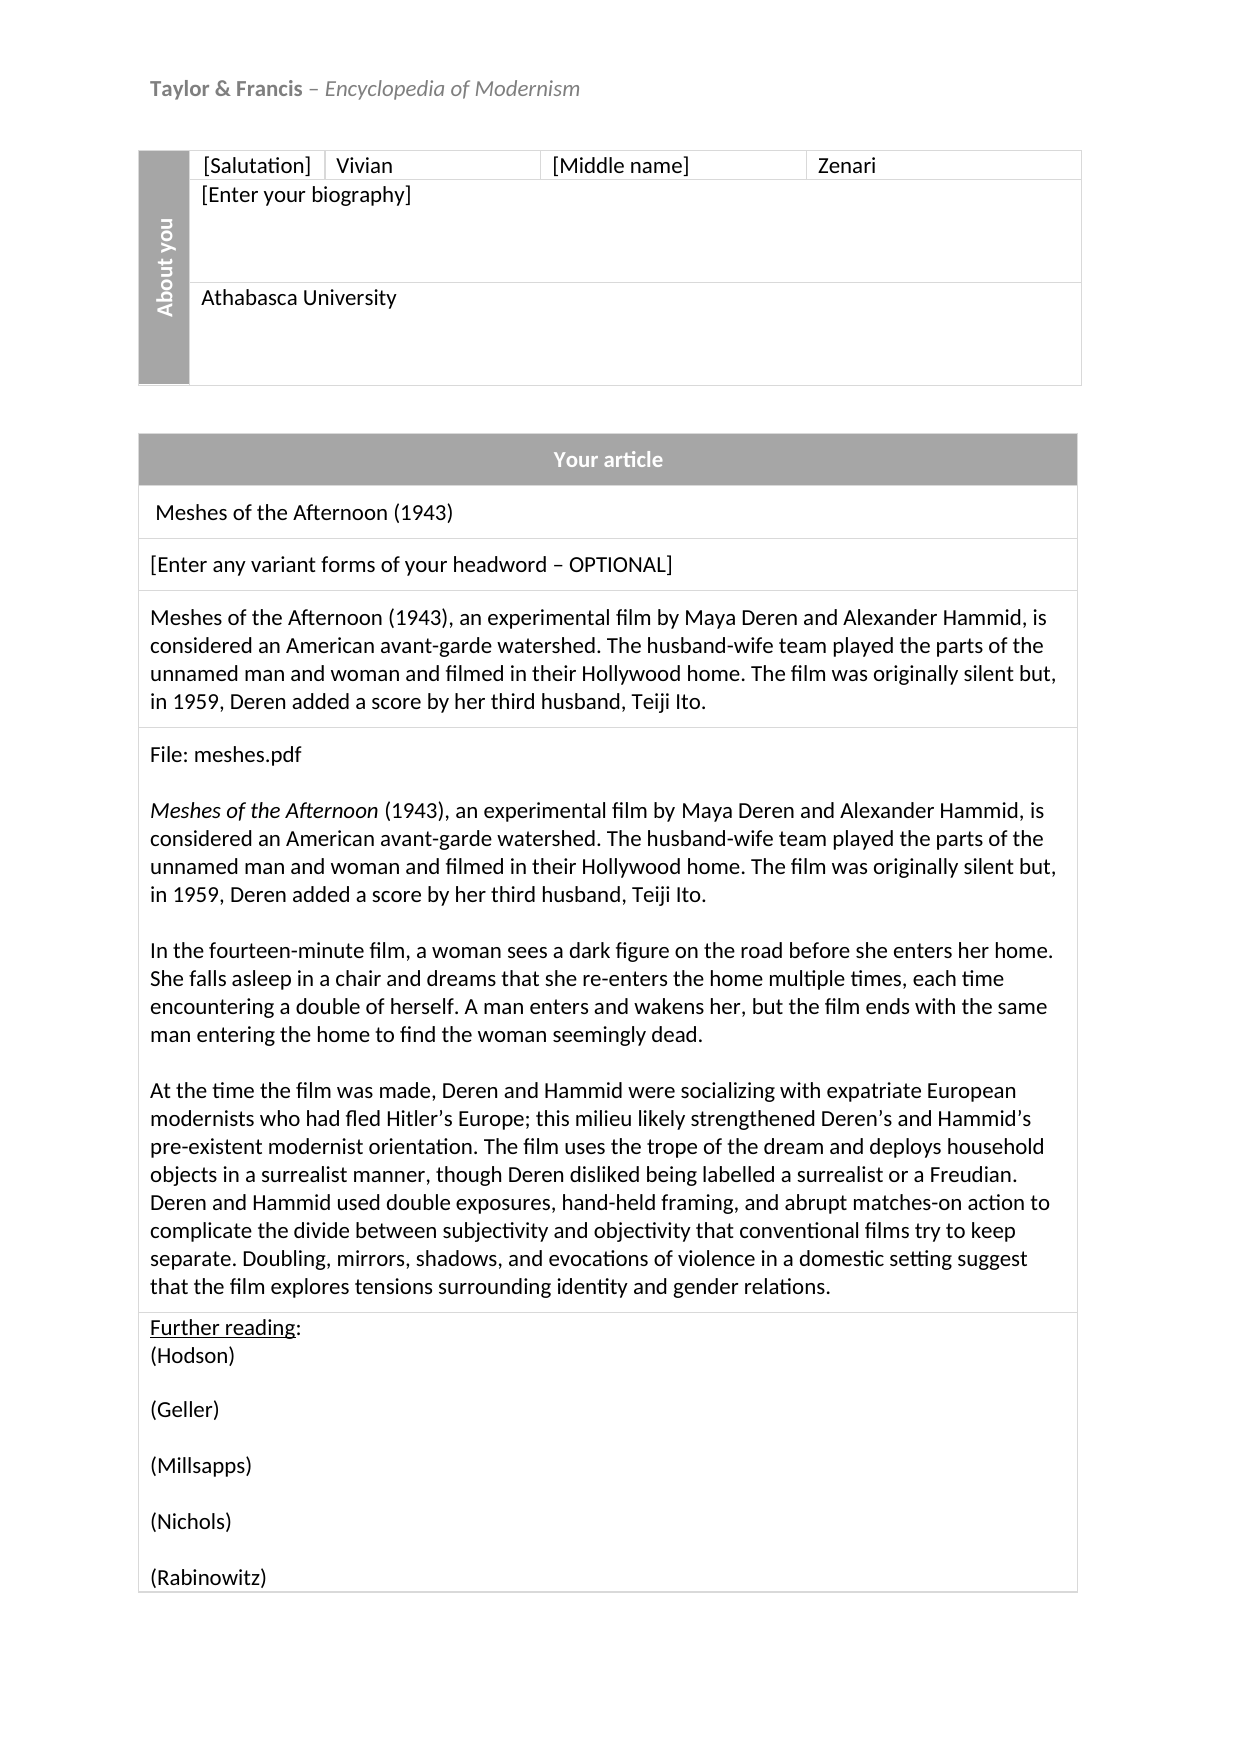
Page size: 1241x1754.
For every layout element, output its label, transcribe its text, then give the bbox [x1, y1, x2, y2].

table_header Your article [139, 434, 1077, 485]
table_header About you [139, 151, 189, 384]
table_cell Further reading: [139, 1313, 1077, 1591]
table_cell File: meshes.pdf Meshes of the Afternoon (1943), an experimental film by Maya Deren and Alexander Hammid, is considered an American avant-garde watershed. The husband-wife team played the parts of the unnamed man and woman and filmed in their Hollywood home. The film was originally silent but, in 1959, Deren added a score by her third husband, Teiji Ito. In the fourteen-minute film, a woman sees a dark figure on the road before she enters her home. She falls asleep in a chair and dreams that she re-enters the home multiple times, each time encountering a double of herself. A man enters and wakens her, but the film ends with the same man entering the home to find the woman seemingly dead. At the time the film was made, Deren and Hammid were socializing with expatriate European modernists who had fled Hitler’s Europe; this milieu likely strengthened Deren’s and Hammid’s pre-existent modernist orientation. The film uses the trope of the dream and deploys household objects in a surrealist manner, though Deren disliked being labelled a surrealist or a Freudian. Deren and Hammid used double exposures, hand-held framing, and abrupt matches-on action to complicate the divide between subjectivity and objectivity that conventional films try to keep separate. Doubling, mirrors, shadows, and evocations of violence in a domestic setting suggest that the film explores tensions surrounding identity and gender relations. [139, 728, 1077, 1312]
